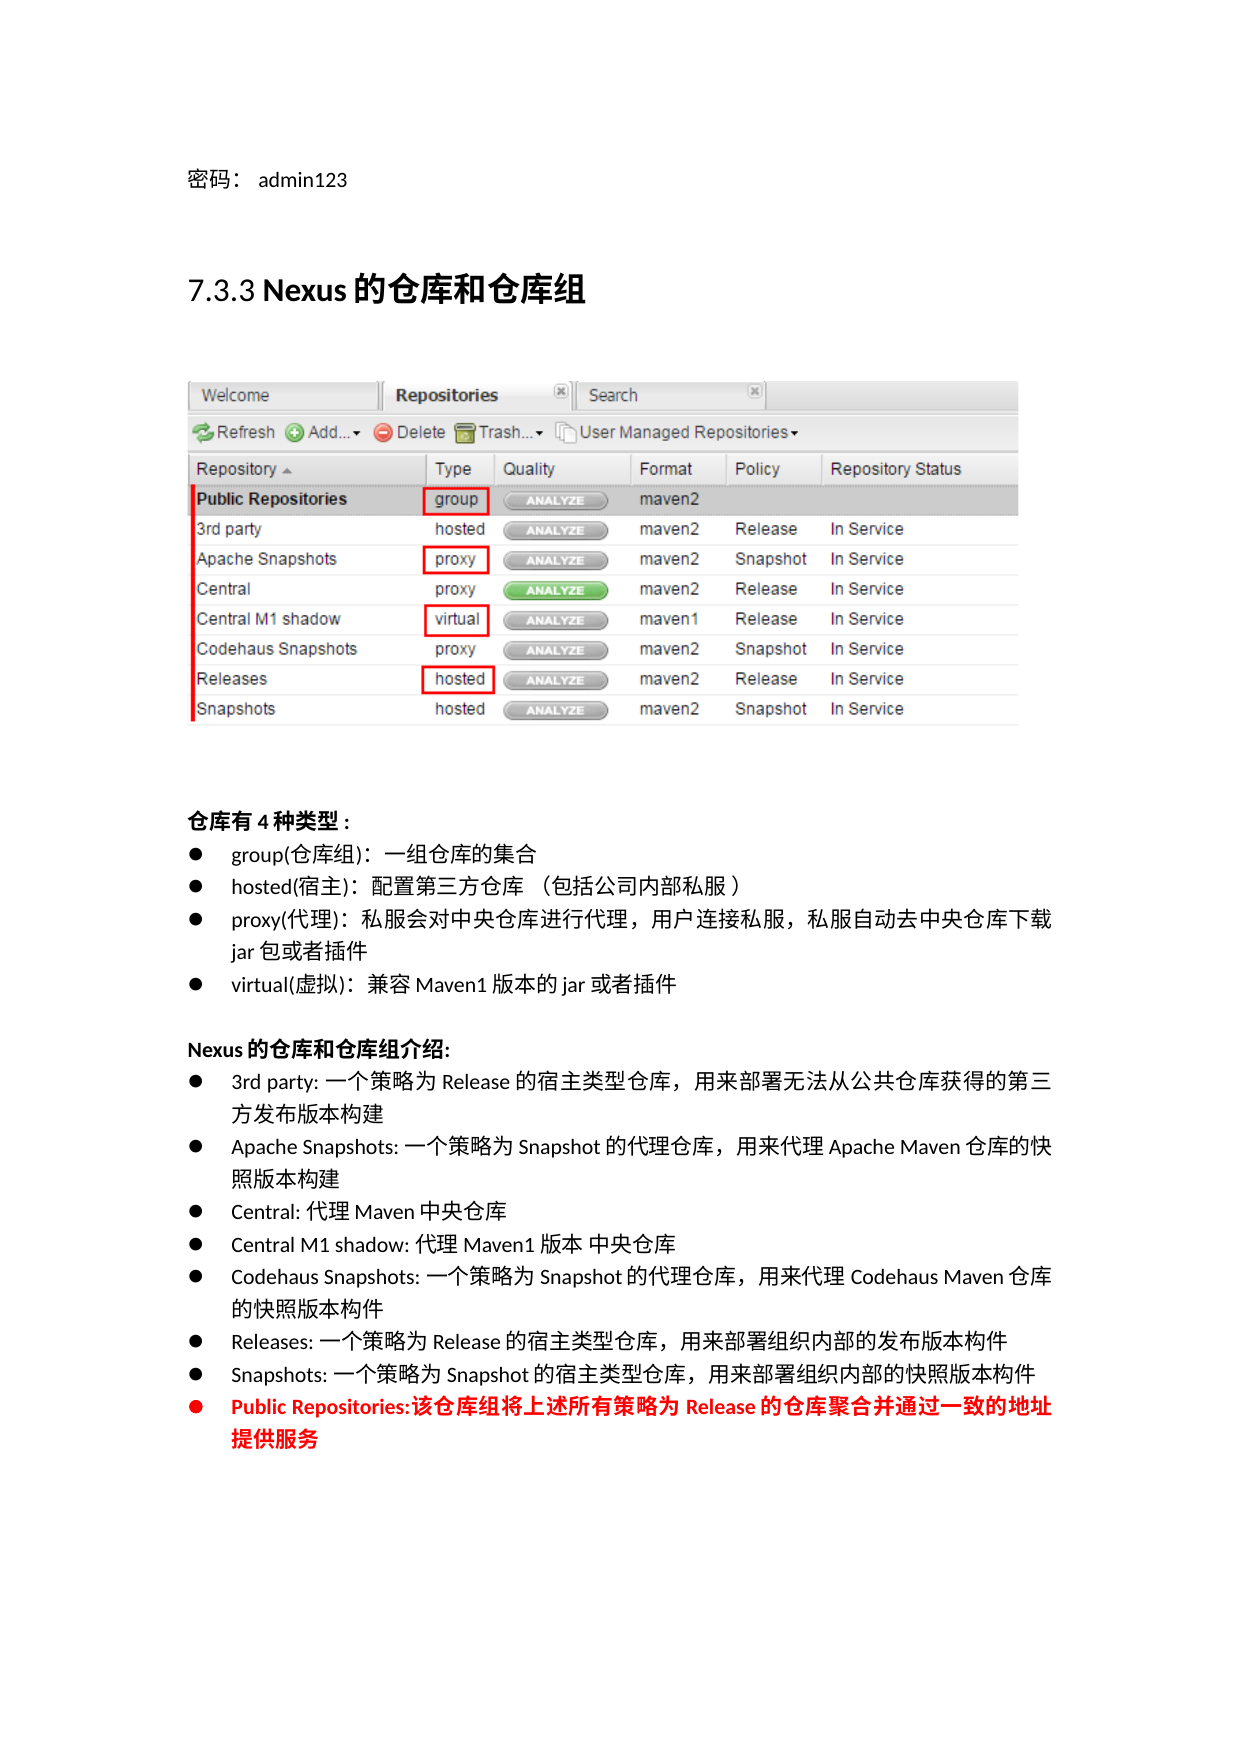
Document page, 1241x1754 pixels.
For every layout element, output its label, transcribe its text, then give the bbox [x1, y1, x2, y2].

list virtual(虚拟)：兼容Maven1 版本的jar或者插件 [187, 966, 1053, 999]
subtitle Nexus的仓库和仓库组 [187, 254, 1053, 319]
text Nexus的仓库和仓库组介绍: [187, 1031, 1053, 1064]
list hosted(宿主)：配置第三方仓库 （包括公司内部私服 ） [187, 869, 1053, 901]
list Central: 代理Maven中央仓库 [187, 1194, 1053, 1226]
list group(仓库组)：一组仓库的集合 [187, 836, 1053, 869]
list Public Repositories:该仓库组将上述所有策略为Release的仓库聚合并通过一致的地址提供服务 [187, 1389, 1053, 1454]
list Central M1 shadow: 代理Maven1 版本 中央仓库 [187, 1226, 1053, 1259]
list Releases: 一个策略为Release的宿主类型仓库，用来部署组织内部的发布版本构件 [187, 1324, 1053, 1356]
picture [187, 381, 1019, 787]
list Snapshots: 一个策略为Snapshot的宿主类型仓库，用来部署组织内部的快照版本构件 [187, 1356, 1053, 1389]
text 密码： admin123 [187, 162, 1053, 194]
list Apache Snapshots: 一个策略为Snapshot的代理仓库，用来代理Apache Maven仓库的快照版本构建 [187, 1129, 1053, 1194]
list Codehaus Snapshots: 一个策略为Snapshot的代理仓库，用来代理Codehaus Maven仓库的快照版本构件 [187, 1259, 1053, 1324]
text 仓库有4种类型 : [187, 804, 1053, 836]
list 3rd party: 一个策略为Release的宿主类型仓库，用来部署无法从公共仓库获得的第三方发布版本构建 [187, 1064, 1053, 1129]
list proxy(代理)：私服会对中央仓库进行代理，用户连接私服，私服自动去中央仓库下载jar包或者插件 [187, 901, 1053, 966]
